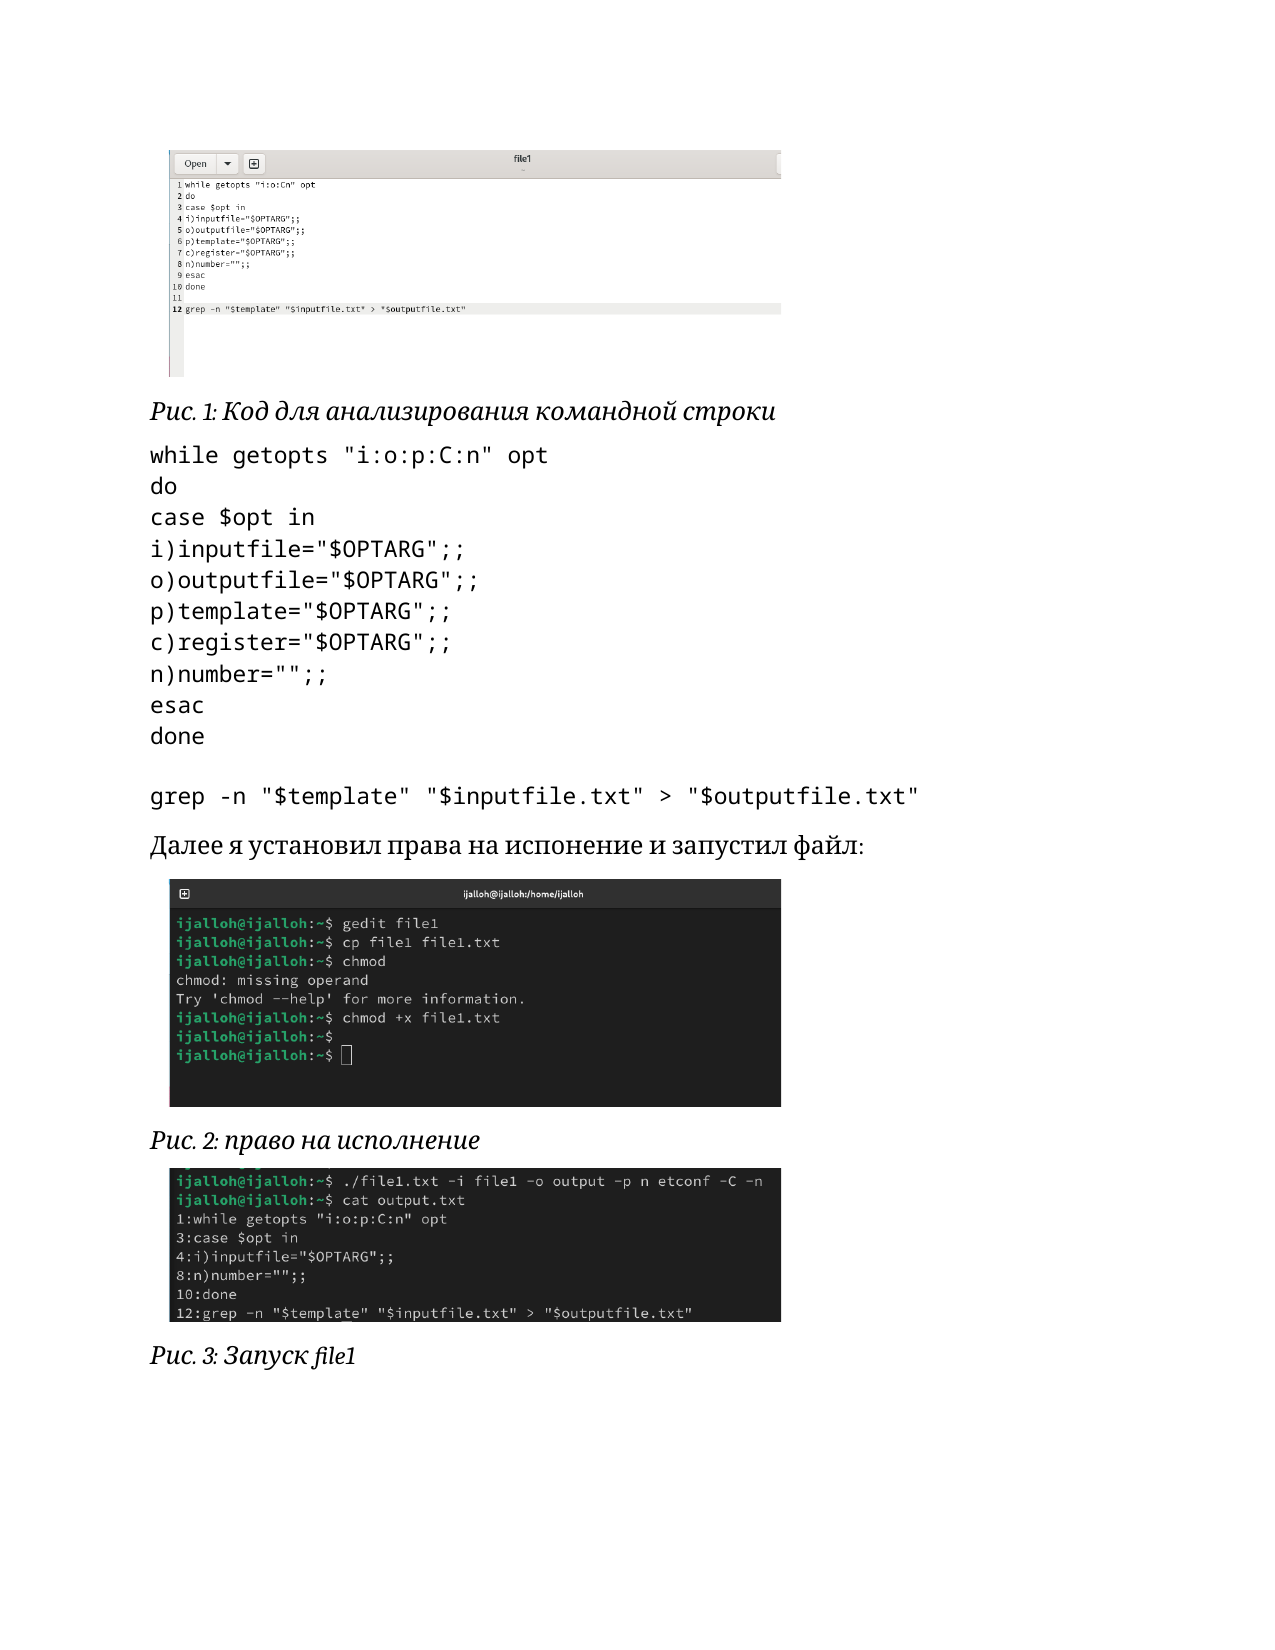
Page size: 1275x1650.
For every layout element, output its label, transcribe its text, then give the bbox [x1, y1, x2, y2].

picture [168, 150, 782, 377]
text Рис. 1: Код для анализирования командной строки [150, 397, 1125, 426]
text Рис. 3: Запуск file1 [150, 1342, 1125, 1371]
text Далее я установил права на испонение и запустил файл: [150, 832, 1125, 861]
picture [168, 1168, 782, 1322]
text while getopts "i:o:p:C:n" opt do case $opt in i)inputfile="$OPTARG";; o)outputfile="$OPTARG";; p)template="$OPTARG";; c)register="$OPTARG";; n)number="";; esac done grep -n "$template" "$inputfile.txt" > "$outputfile.txt" [150, 439, 1125, 811]
picture [168, 879, 782, 1107]
text Рис. 2: право на исполнение [150, 1127, 1125, 1156]
